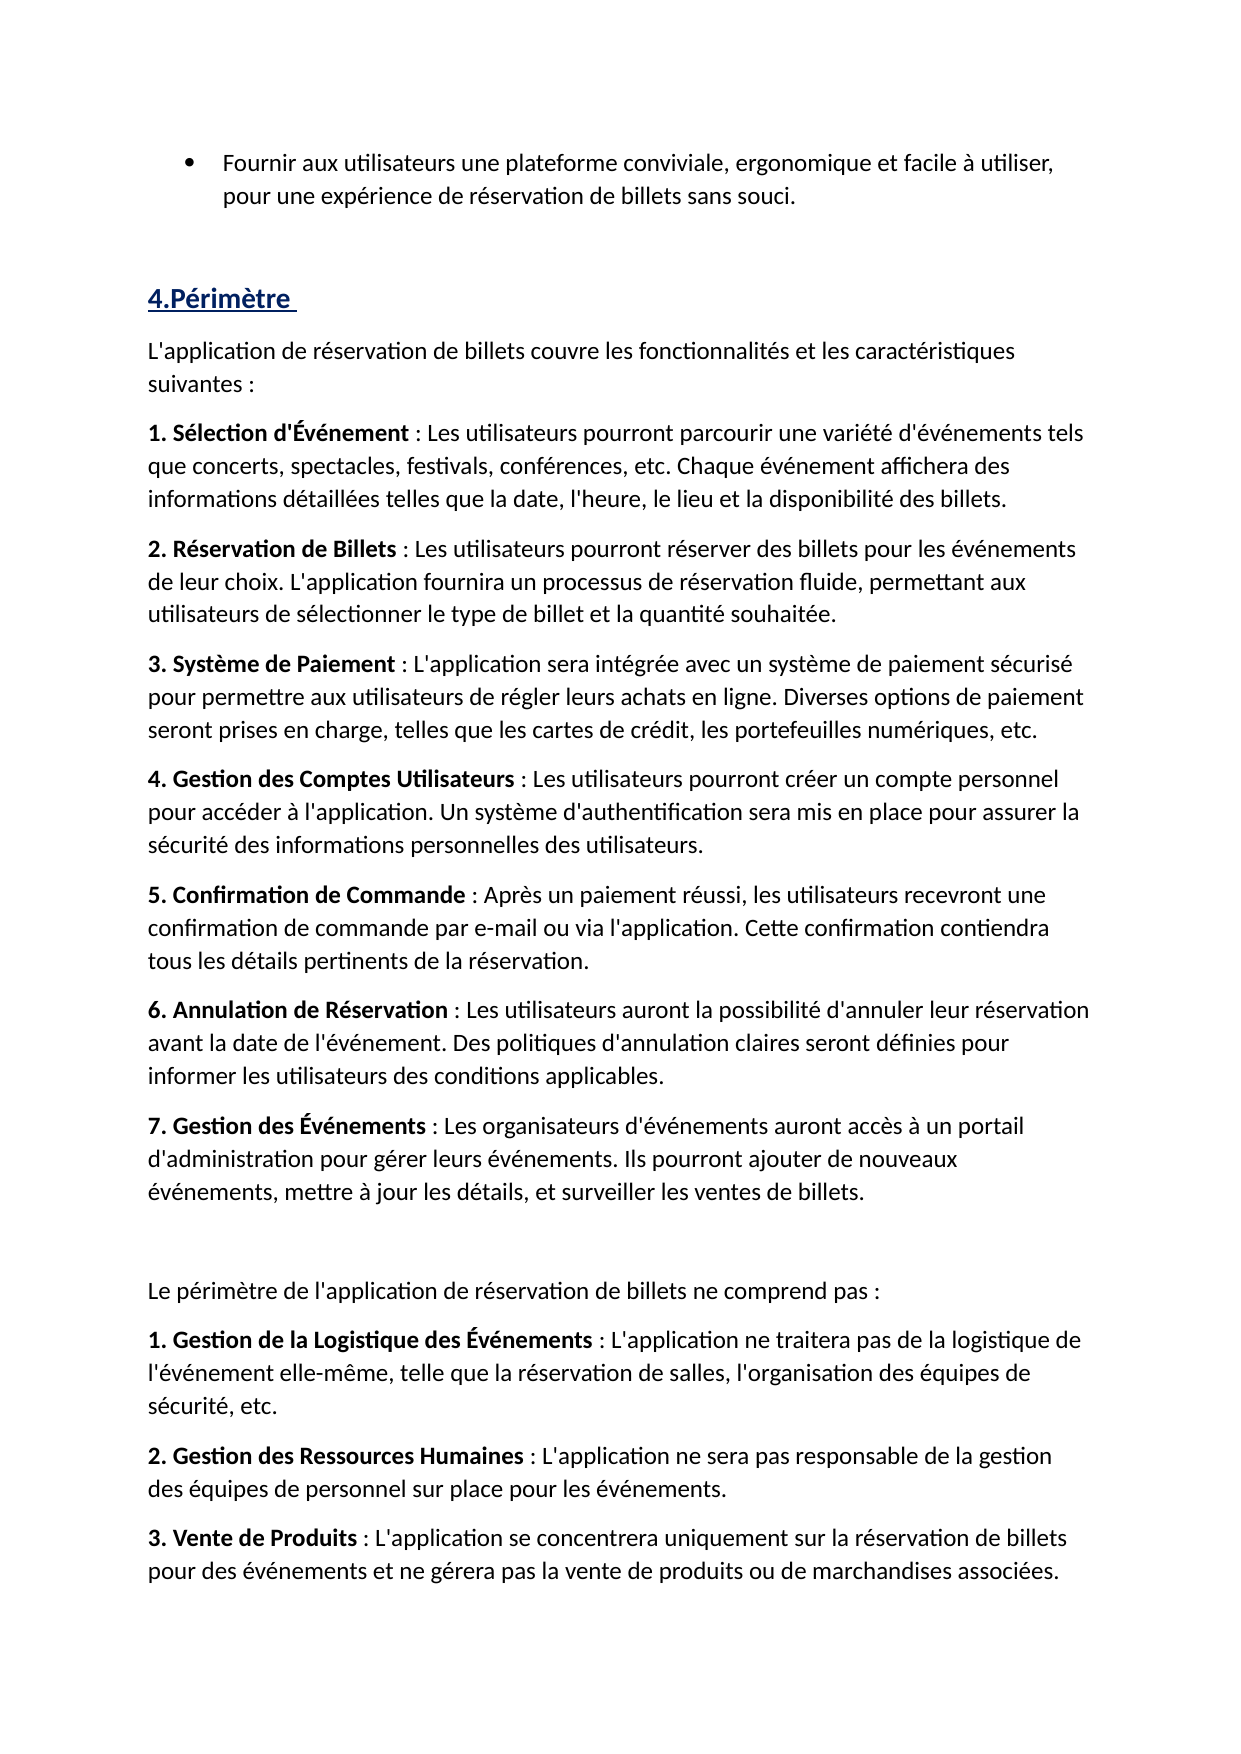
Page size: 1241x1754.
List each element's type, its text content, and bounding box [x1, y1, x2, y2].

text 5. Confirmation de Commande : Après un paiement réussi, les utilisateurs recevront une confirmation de commande par e-mail ou via l'application. Cette confirmation contiendra tous les détails pertinents de la réservation. [148, 879, 1093, 975]
text 1. Sélection d'Événement : Les utilisateurs pourront parcourir une variété d'événements tels que concerts, spectacles, festivals, conférences, etc. Chaque événement affichera des informations détaillées telles que la date, l'heure, le lieu et la disponibilité des billets. [148, 417, 1093, 514]
text 2. Gestion des Ressources Humaines : L'application ne sera pas responsable de la gestion des équipes de personnel sur place pour les événements. [148, 1440, 1093, 1503]
text 4.Périmètre [148, 280, 1093, 315]
text 1. Gestion de la Logistique des Événements : L'application ne traitera pas de la logistique de l'événement elle-même, telle que la réservation de salles, l'organisation des équipes de sécurité, etc. [148, 1324, 1093, 1421]
text 2. Réservation de Billets : Les utilisateurs pourront réserver des billets pour les événements de leur choix. L'application fournira un processus de réservation fluide, permettant aux utilisateurs de sélectionner le type de billet et la quantité souhaitée. [148, 533, 1093, 629]
list Fournir aux utilisateurs une plateforme conviviale, ergonomique et facile à utiliser, pour une expérience de réservation de billets sans souci. [185, 148, 1093, 211]
text 6. Annulation de Réservation : Les utilisateurs auront la possibilité d'annuler leur réservation avant la date de l'événement. Des politiques d'annulation claires seront définies pour informer les utilisateurs des conditions applicables. [148, 994, 1093, 1091]
text 4. Gestion des Comptes Utilisateurs : Les utilisateurs pourront créer un compte personnel pour accéder à l'application. Un système d'authentification sera mis en place pour assurer la sécurité des informations personnelles des utilisateurs. [148, 763, 1093, 860]
text Le périmètre de l'application de réservation de billets ne comprend pas : [148, 1275, 1093, 1305]
text L'application de réservation de billets couvre les fonctionnalités et les caractéristiques suivantes : [148, 335, 1093, 398]
text 3. Vente de Produits : L'application se concentrera uniquement sur la réservation de billets pour des événements et ne gérera pas la vente de produits ou de marchandises associées. [148, 1522, 1093, 1586]
text 7. Gestion des Événements : Les organisateurs d'événements auront accès à un portail d'administration pour gérer leurs événements. Ils pourront ajouter de nouveaux événements, mettre à jour les détails, et surveiller les ventes de billets. [148, 1110, 1093, 1206]
text 3. Système de Paiement : L'application sera intégrée avec un système de paiement sécurisé pour permettre aux utilisateurs de régler leurs achats en ligne. Diverses options de paiement seront prises en charge, telles que les cartes de crédit, les portefeuilles numériques, etc. [148, 648, 1093, 744]
